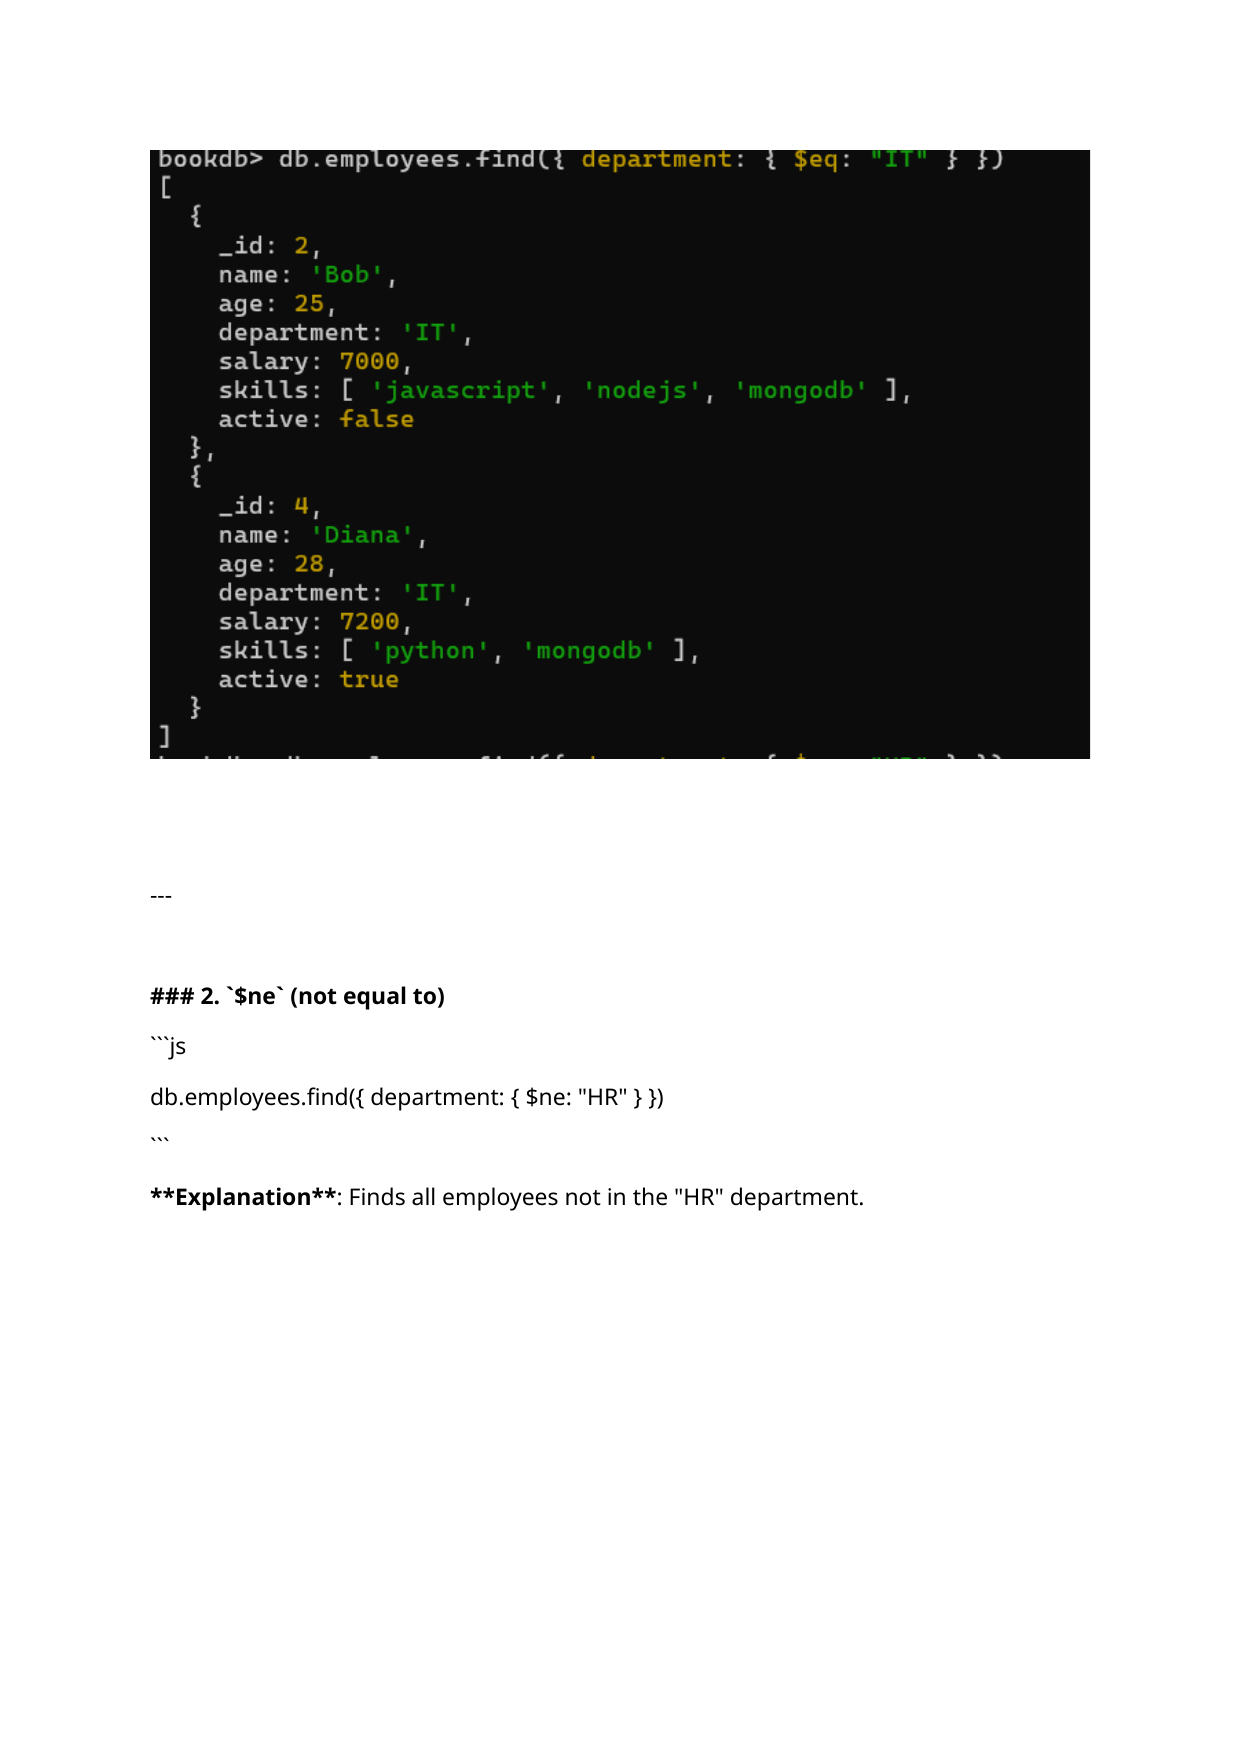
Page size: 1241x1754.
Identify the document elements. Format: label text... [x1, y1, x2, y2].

text db.employees.find({ department: { $ne: "HR" } }) [150, 1081, 1090, 1112]
picture [150, 150, 1091, 759]
text ```js [150, 1030, 1090, 1061]
text ``` [150, 1131, 1090, 1162]
text **Explanation**: Finds all employees not in the "HR" department. [150, 1181, 1090, 1213]
text ### 2. `$ne` (not equal to) [150, 980, 1090, 1011]
text --- [150, 879, 1090, 910]
